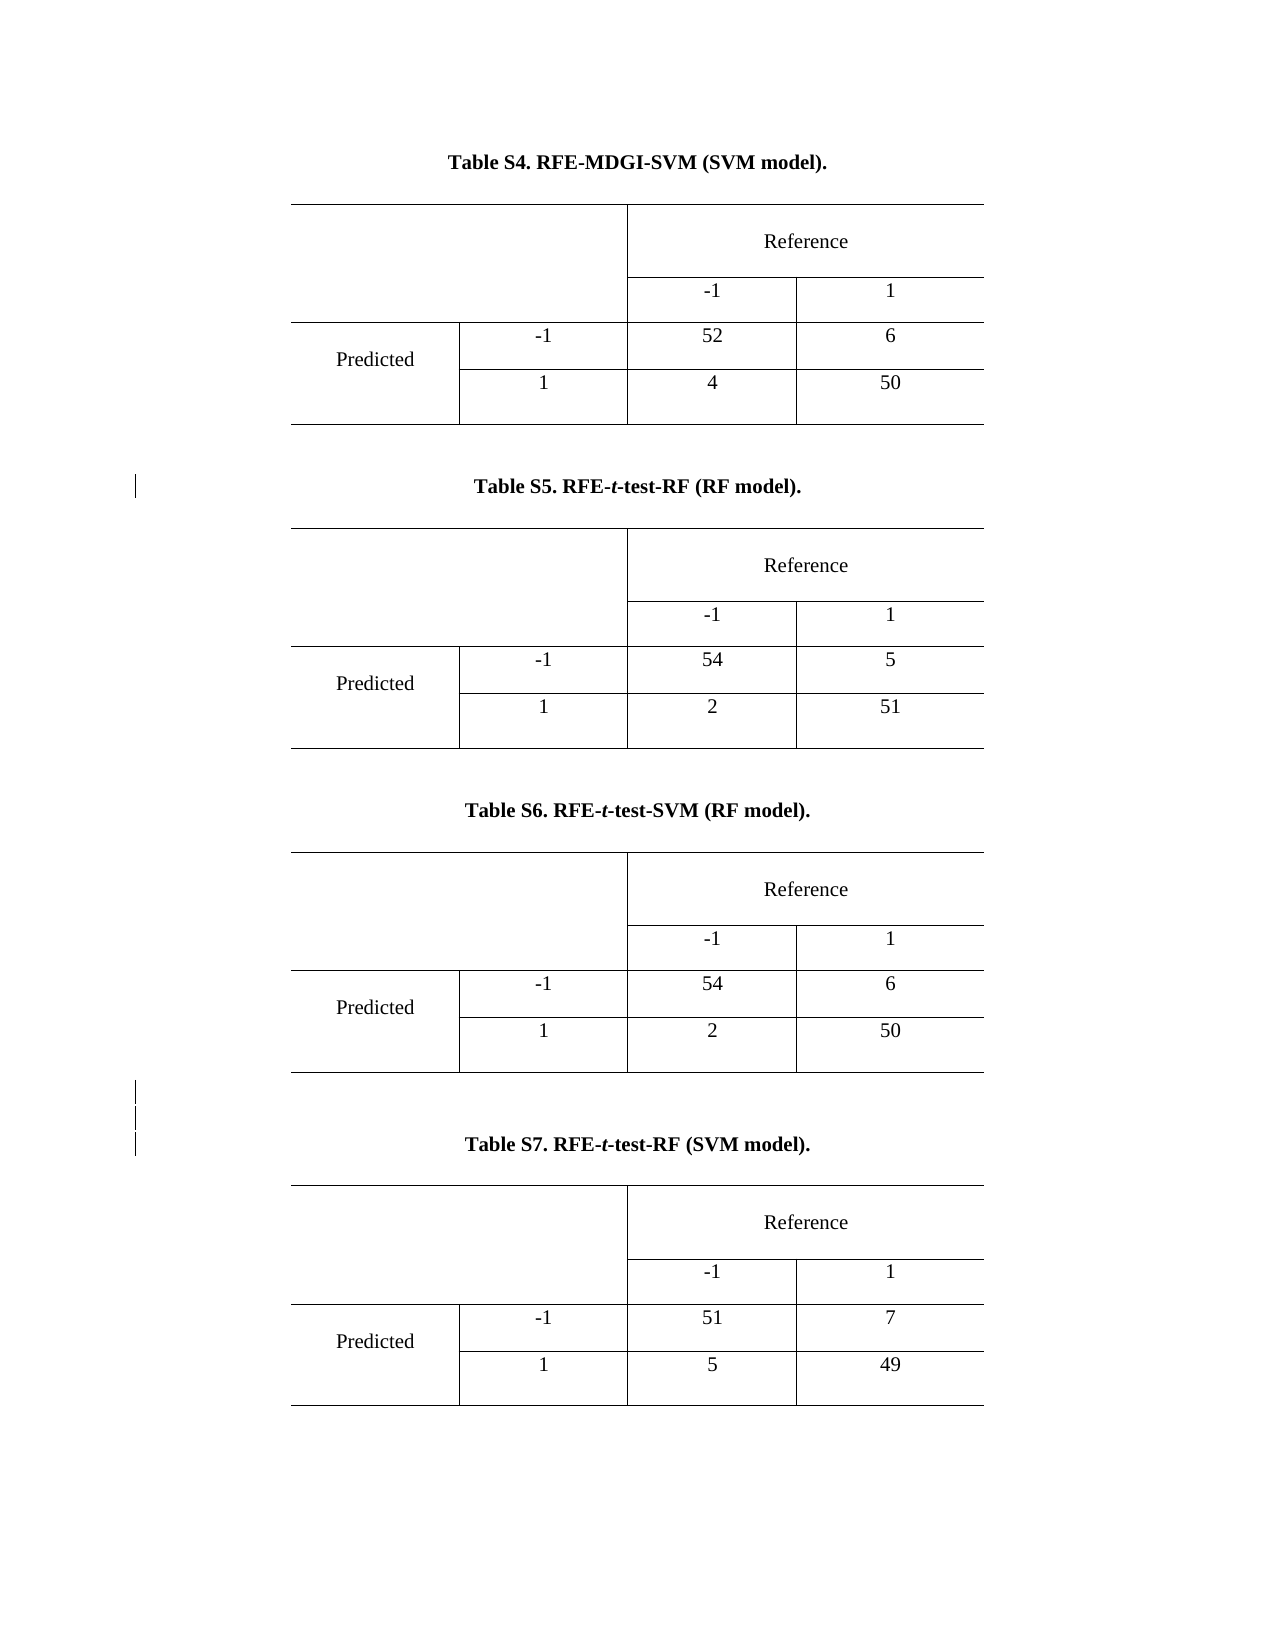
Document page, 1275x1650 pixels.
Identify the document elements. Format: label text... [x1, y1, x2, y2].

table_cell -1 [628, 926, 796, 970]
table_cell 6 [797, 323, 984, 369]
text Table S4. RFE-MDGI-SVM (SVM model). [150, 150, 1125, 174]
table_cell 1 [460, 1018, 627, 1072]
table_cell Predicted [291, 323, 459, 423]
table_cell -1 [628, 278, 796, 322]
table_cell 52 [628, 323, 796, 369]
table_cell 6 [797, 971, 984, 1017]
table_cell 51 [797, 694, 984, 748]
table_cell 4 [628, 370, 796, 423]
table_cell 1 [797, 602, 984, 646]
table_cell -1 [460, 971, 627, 1017]
text Table S6. RFE-t-test-SVM (RF model). [150, 798, 1125, 822]
text Table S7. RFE-t-test-RF (SVM model). [150, 1132, 1125, 1156]
table_cell -1 [628, 1260, 796, 1304]
table_cell 7 [797, 1305, 984, 1351]
table_cell Predicted [291, 971, 459, 1072]
table_cell -1 [460, 1305, 627, 1351]
table_cell 2 [628, 1018, 796, 1072]
table_cell 50 [797, 370, 984, 423]
table_cell 1 [797, 278, 984, 322]
table_header [291, 205, 627, 322]
table_cell 54 [628, 647, 796, 693]
table_cell 49 [797, 1352, 984, 1405]
table_header Reference [628, 853, 984, 925]
table_cell -1 [628, 602, 796, 646]
table_header Reference [628, 1186, 984, 1258]
table_header [291, 1186, 627, 1304]
table_cell 5 [628, 1352, 796, 1405]
table_cell 50 [797, 1018, 984, 1072]
table_cell 1 [460, 694, 627, 748]
text Table S5. RFE-t-test-RF (RF model). [150, 474, 1125, 498]
table_header Reference [628, 205, 984, 277]
table_cell 2 [628, 694, 796, 748]
table_header [291, 853, 627, 970]
table_cell -1 [460, 323, 627, 369]
table_cell 1 [797, 926, 984, 970]
table_cell 1 [460, 370, 627, 423]
table_cell 1 [797, 1260, 984, 1304]
table_cell 5 [797, 647, 984, 693]
table_cell 54 [628, 971, 796, 1017]
table_cell -1 [460, 647, 627, 693]
table_cell 51 [628, 1305, 796, 1351]
table_cell Predicted [291, 1305, 459, 1405]
table_cell Predicted [291, 647, 459, 748]
table_cell 1 [460, 1352, 627, 1405]
table_header Reference [628, 529, 984, 601]
table_header [291, 529, 627, 646]
